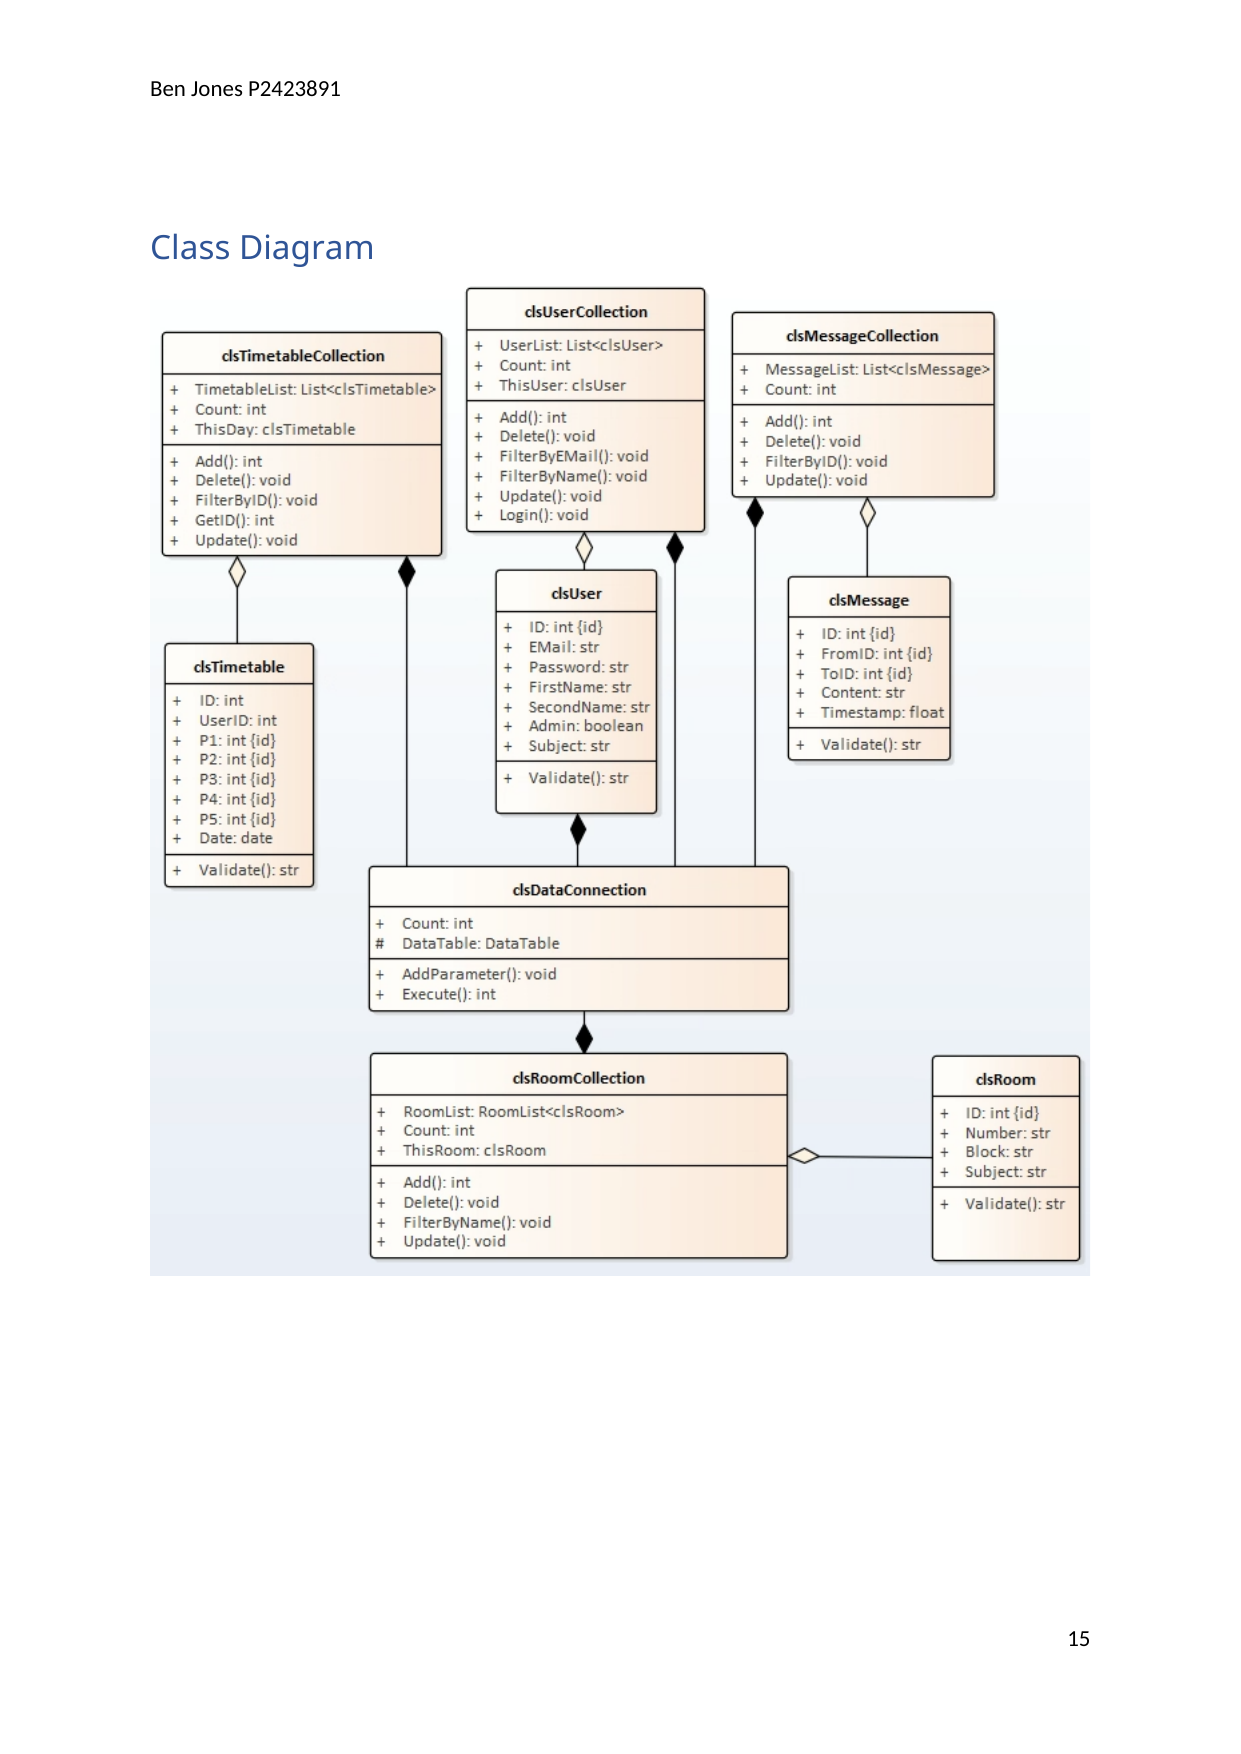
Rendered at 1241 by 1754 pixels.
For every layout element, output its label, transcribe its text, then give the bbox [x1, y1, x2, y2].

subtitle Class Diagram [150, 224, 1090, 269]
picture [150, 272, 1091, 1276]
